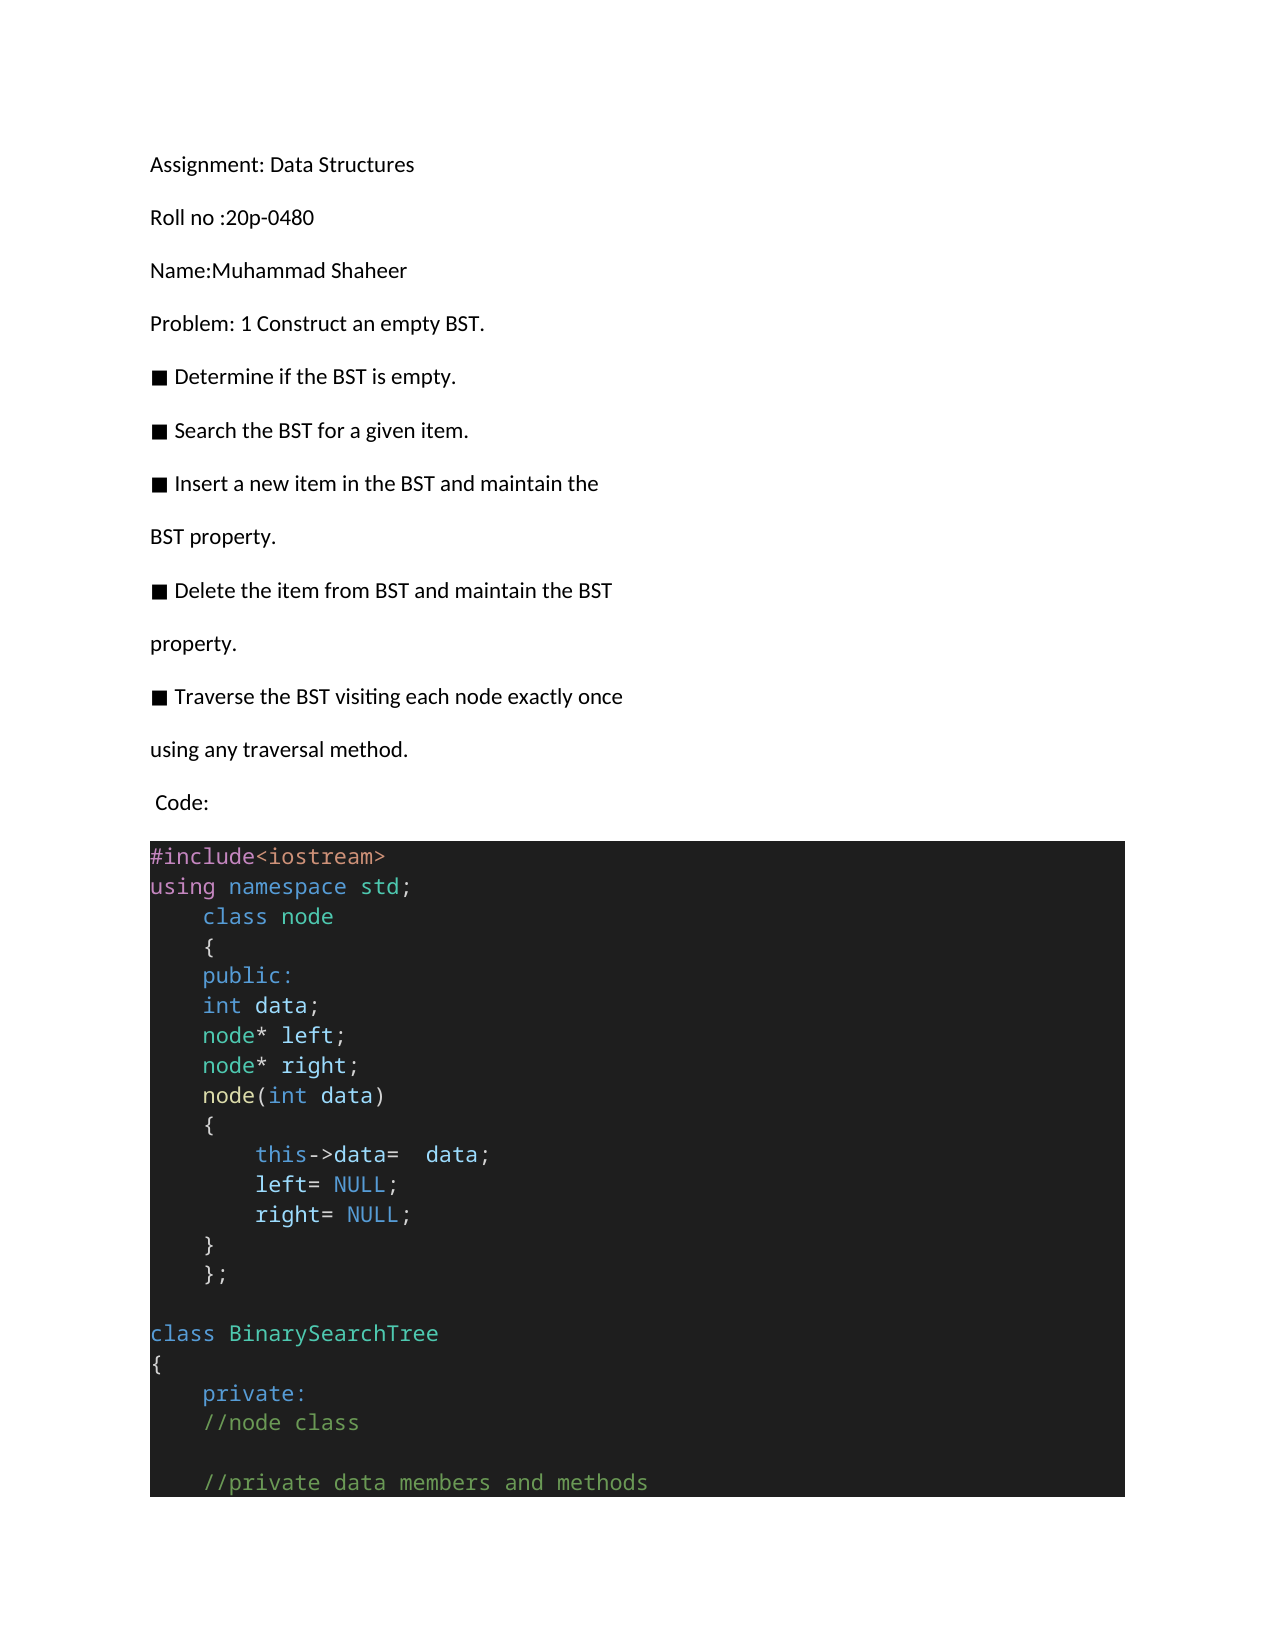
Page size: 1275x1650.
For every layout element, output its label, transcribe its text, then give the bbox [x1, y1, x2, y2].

text class node [150, 901, 1125, 931]
text { [150, 1109, 1125, 1139]
text } [150, 1229, 1125, 1258]
text public: [150, 961, 1125, 990]
text ◼ Delete the item from BST and maintain the BST [150, 575, 1125, 604]
text Problem: 1 Construct an empty BST. [150, 309, 1125, 337]
text node(int data) [150, 1080, 1125, 1109]
text property. [150, 629, 1125, 657]
text //node class [150, 1407, 1125, 1437]
text ◼ Search the BST for a given item. [150, 416, 1125, 444]
text left= NULL; [150, 1169, 1125, 1199]
text Roll no :20p-0480 [150, 203, 1125, 231]
text ◼ Insert a new item in the BST and maintain the [150, 469, 1125, 497]
text node* right; [150, 1050, 1125, 1080]
text Code: [150, 788, 1125, 816]
text ◼ Determine if the BST is empty. [150, 362, 1125, 391]
text }; [150, 1258, 1125, 1288]
text #include<iostream> [150, 841, 1125, 871]
text { [150, 931, 1125, 961]
text using namespace std; [150, 871, 1125, 901]
text class BinarySearchTree [150, 1318, 1125, 1348]
text ◼ Traverse the BST visiting each node exactly once [150, 682, 1125, 710]
text int data; [150, 990, 1125, 1020]
text { [150, 1348, 1125, 1378]
text using any traversal method. [150, 735, 1125, 763]
text Assignment: Data Structures [150, 150, 1125, 178]
text right= NULL; [150, 1199, 1125, 1229]
text Name:Muhammad Shaheer [150, 256, 1125, 284]
text this->data= data; [150, 1139, 1125, 1169]
text node* left; [150, 1020, 1125, 1050]
text private: [150, 1378, 1125, 1407]
text BST property. [150, 522, 1125, 550]
text //private data members and methods [150, 1467, 1125, 1497]
